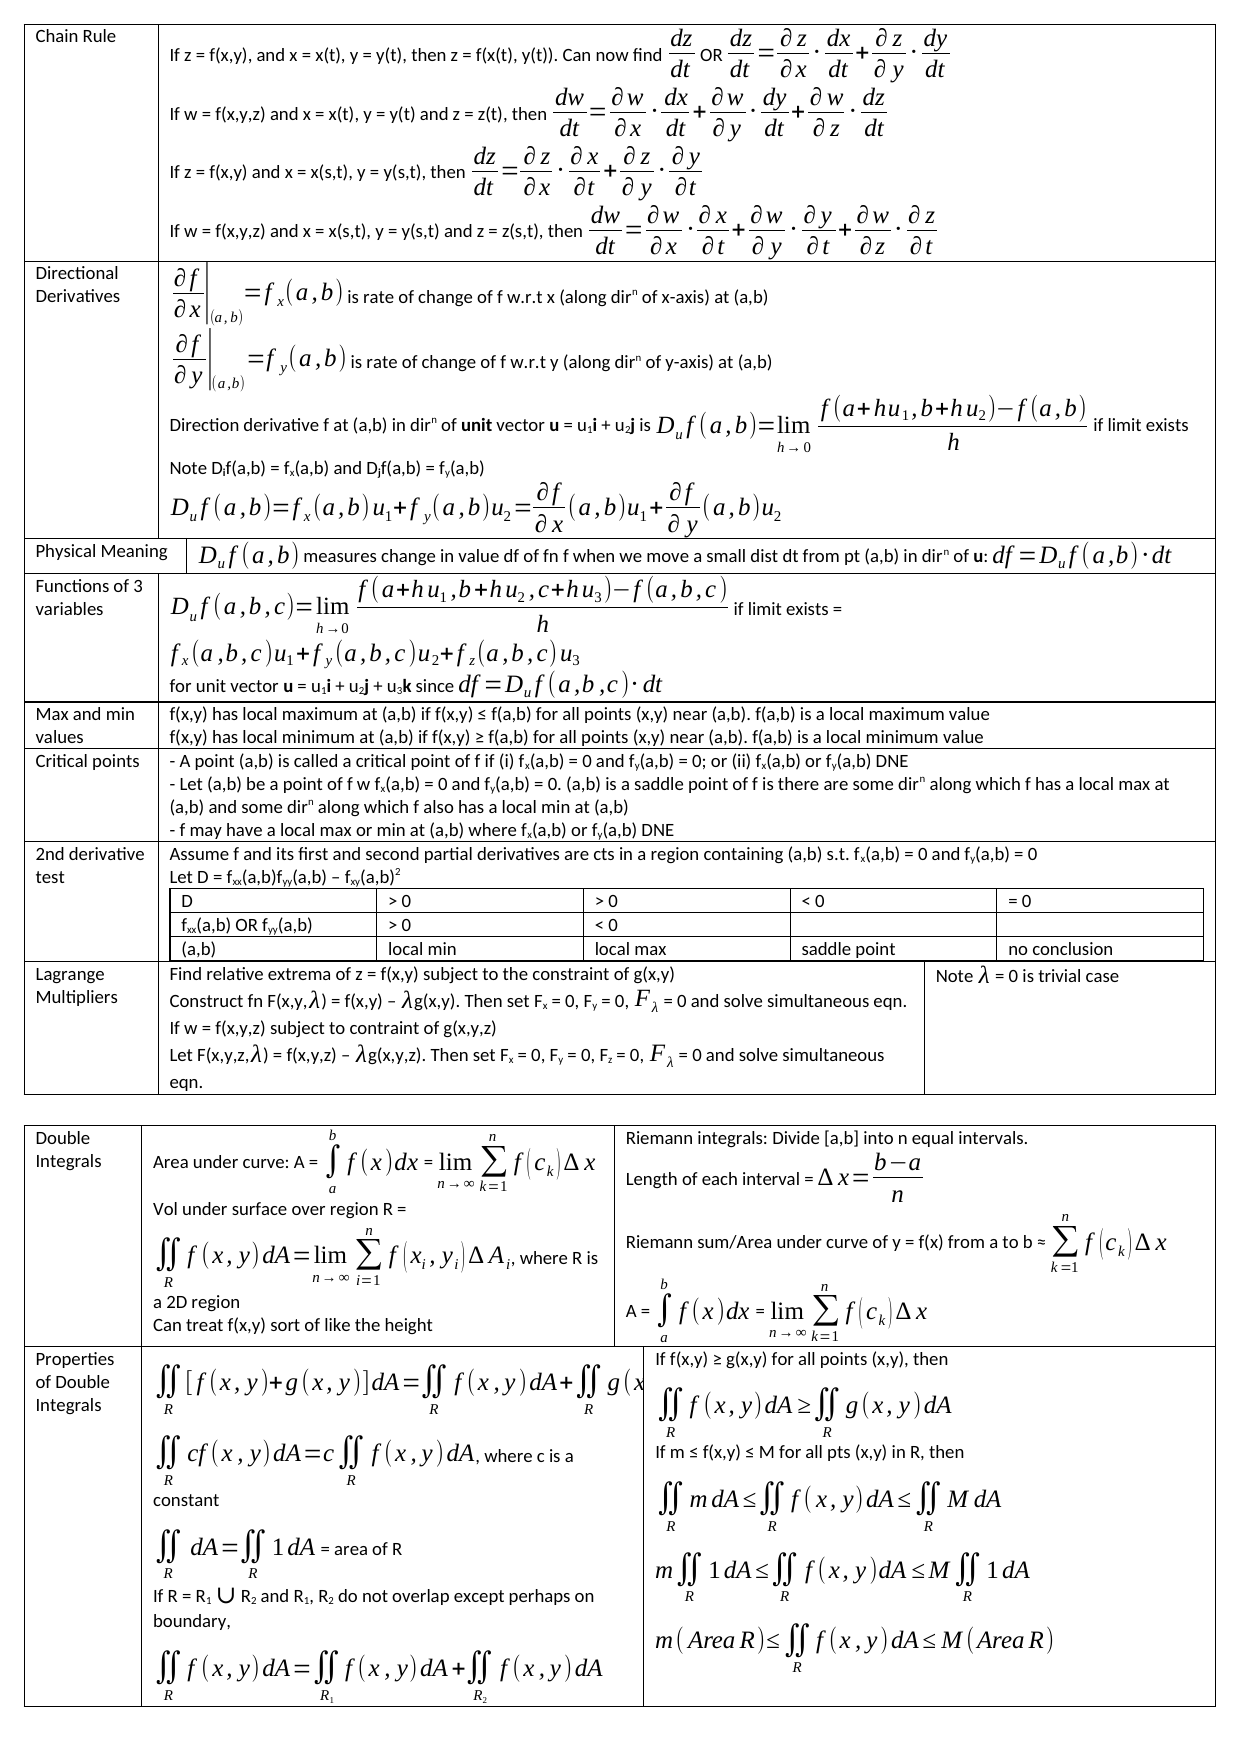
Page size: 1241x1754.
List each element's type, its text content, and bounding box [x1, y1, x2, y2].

table_cell - A point (a,b) is called a critical point of f if (i) fx(a,b) = 0 and fy(a,b) = 0; or (ii) fx(a,b) or fy(a,b) DNE - Let (a,b) be a point of f w fx(a,b) = 0 and fy(a,b) = 0. (a,b) is a saddle point of f is there are some dirn along which f has a local max at (a,b) and some dirn along which f also has a local min at (a,b) - f may have a local max or min at (a,b) where fx(a,b) or fy(a,b) DNE [159, 749, 1215, 841]
table_cell Note = 0 is trivial case [925, 962, 1215, 1093]
table_cell Physical Meaning [25, 539, 186, 573]
table_cell 2nd derivative test [25, 842, 158, 961]
table_header Area under curve: A = = Vol under surface over region R = , where R is a 2D region Can treat f(x,y) sort of like the height [142, 1126, 614, 1346]
table_cell is rate of change of f w.r.t x (along dirn of x-axis) at (a,b) is rate of change of f w.r.t y (along dirn of y-axis) at (a,b) Direction derivative f at (a,b) in dirn of unit vector u = u1i + u2j is if limit exists Note Dif(a,b) = fx(a,b) and Djf(a,b) = fy(a,b) [159, 262, 1215, 538]
table_cell if limit exists = for unit vector u = u1i + u2j + u3k since [159, 574, 1215, 701]
table_header Double Integrals [25, 1126, 141, 1346]
table_cell If f(x,y) ≥ g(x,y) for all points (x,y), then If m ≤ f(x,y) ≤ M for all pts (x,y) in R, then [644, 1347, 1215, 1706]
table_cell Properties of Double Integrals [25, 1347, 141, 1706]
table_cell If z = f(x,y), and x = x(t), y = y(t), then z = f(x(t), y(t)). Can now find OR If w = f(x,y,z) and x = x(t), y = y(t) and z = z(t), then If z = f(x,y) and x = x(s,t), y = y(s,t), then If w = f(x,y,z) and x = x(s,t), y = y(s,t) and z = z(s,t), then [159, 25, 1215, 261]
table_cell , where c is a constant = area of R If R = R1 R2 and R1, R2 do not overlap except perhaps on boundary, [142, 1347, 643, 1706]
table_header Riemann integrals: Divide [a,b] into n equal intervals. Length of each interval = Riemann sum/Area under curve of y = f(x) from a to b ≈ A = = [615, 1126, 1215, 1346]
table_cell Functions of 3 variables [25, 574, 158, 701]
table_cell Critical points [25, 749, 158, 841]
table_cell Directional Derivatives [25, 262, 158, 538]
table_cell Assume f and its first and second partial derivatives are cts in a region containing (a,b) s.t. fx(a,b) = 0 and fy(a,b) = 0 Let D = fxx(a,b)fyy(a,b) – fxy(a,b)2 [159, 842, 1215, 961]
table_cell Find relative extrema of z = f(x,y) subject to the constraint of g(x,y) Construct fn F(x,y,) = f(x,y) – g(x,y). Then set Fx = 0, Fy = 0, = 0 and solve simultaneous eqn. If w = f(x,y,z) subject to contraint of g(x,y,z) Let F(x,y,z,) = f(x,y,z) – g(x,y,z). Then set Fx = 0, Fy = 0, Fz = 0, = 0 and solve simultaneous eqn. [159, 962, 924, 1093]
table_cell Max and min values [25, 703, 158, 748]
table_cell f(x,y) has local maximum at (a,b) if f(x,y) ≤ f(a,b) for all points (x,y) near (a,b). f(a,b) is a local maximum value f(x,y) has local minimum at (a,b) if f(x,y) ≥ f(a,b) for all points (x,y) near (a,b). f(a,b) is a local minimum value [159, 703, 1215, 748]
table_cell measures change in value df of fn f when we move a small dist dt from pt (a,b) in dirn of u: [187, 539, 1215, 573]
table_cell Chain Rule [25, 25, 158, 261]
table_cell Lagrange Multipliers [25, 962, 158, 1093]
